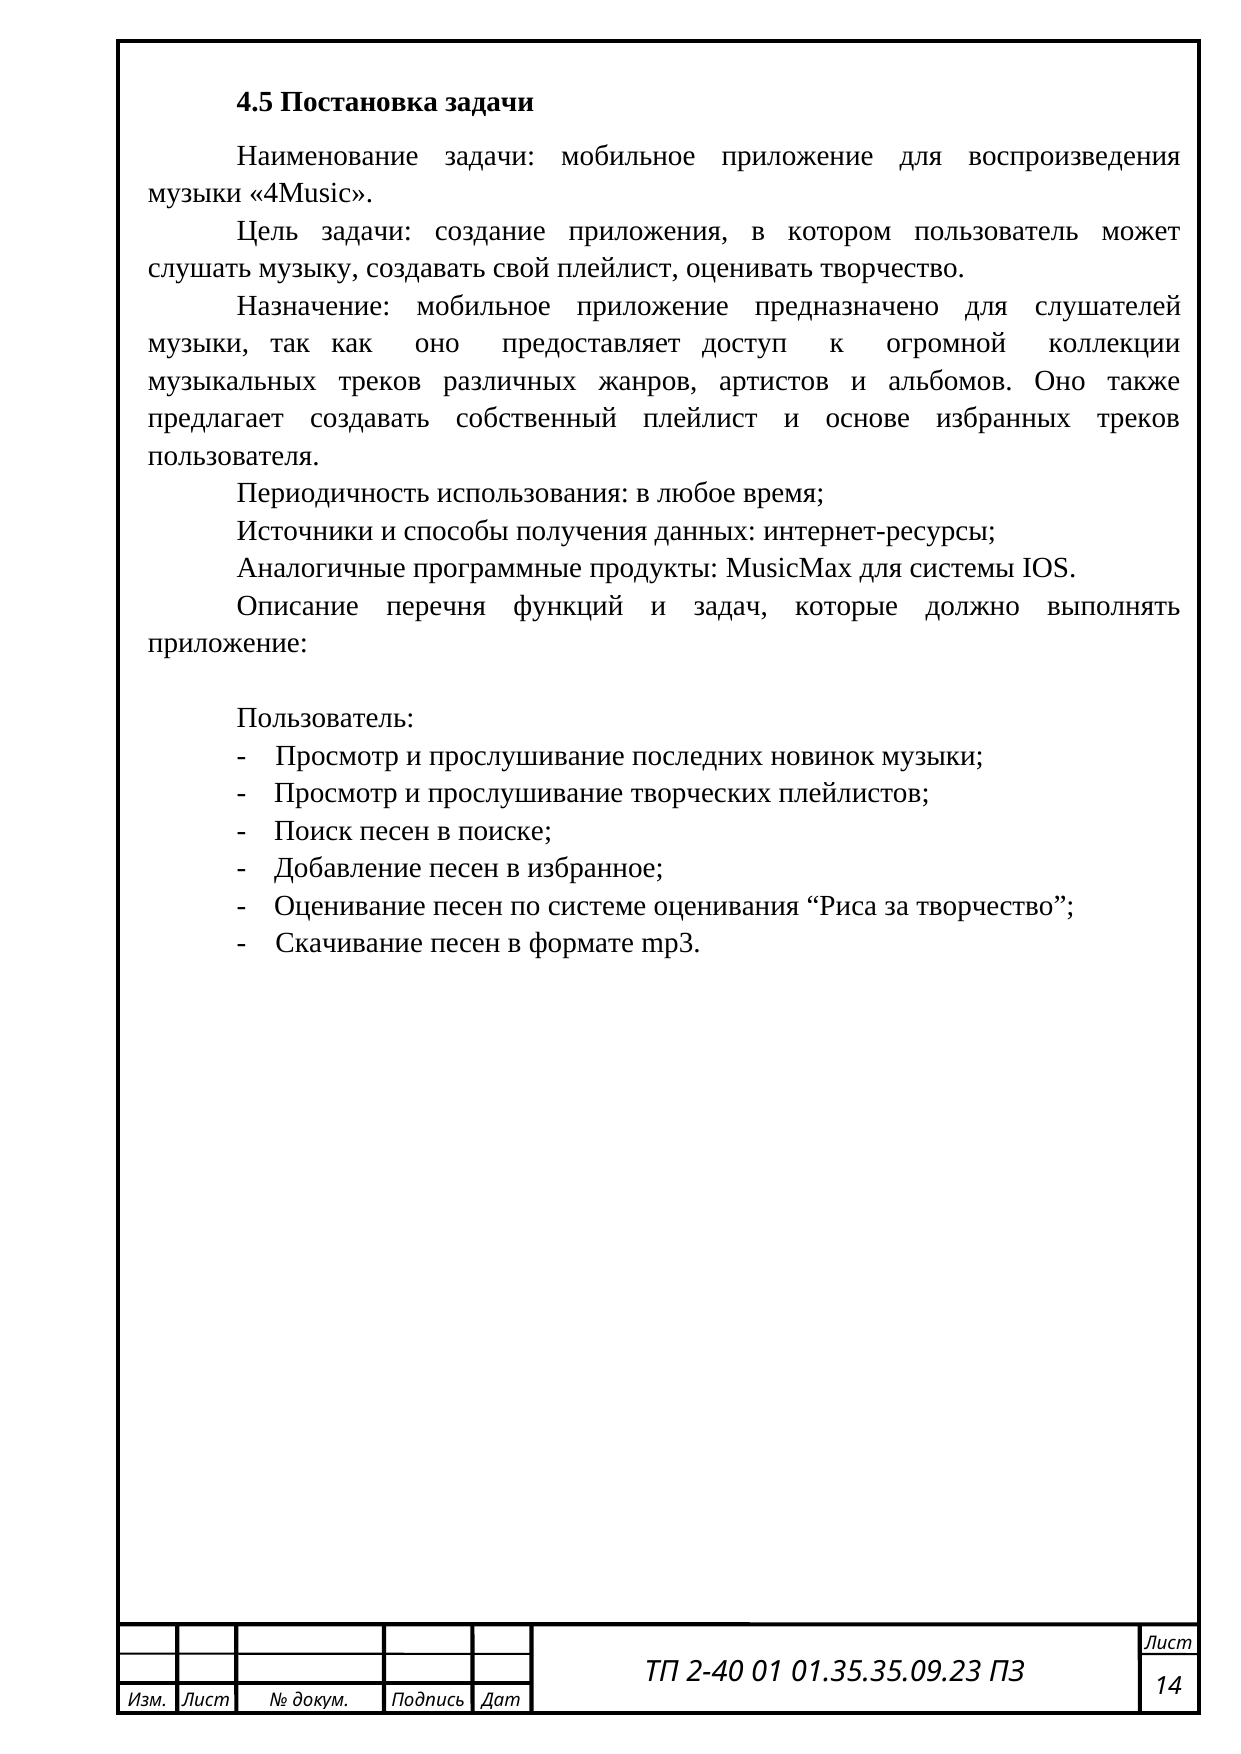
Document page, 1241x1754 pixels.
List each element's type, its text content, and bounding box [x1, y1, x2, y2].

list Поиск песен в поиске; [236, 810, 1181, 848]
text - Скачивание песен в формате mp3. [148, 923, 1181, 960]
list Просмотр и прослушивание творческих плейлистов; [236, 773, 1181, 810]
text Периодичность использования: в любое время; [148, 473, 1181, 510]
list Добавление песен в избранное; [236, 848, 1181, 885]
text - Просмотр и прослушивание последних новинок музыки; [148, 735, 1181, 773]
text Назначение: мобильное приложение предназначено для слушателей музыки, так как оно предоставляет доступ к огромной коллекции музыкальных треков различных жанров, артистов и альбомов. Оно также предлагает создавать собственный плейлист и основе избранных треков пользователя. [148, 285, 1181, 326]
text 4.5 Постановка задачи [148, 81, 1181, 119]
list Оценивание песен по системе оценивания “Риса за творчество”; [236, 885, 1181, 923]
text Аналогичные программные продукты: MusicMax для системы IOS. [148, 548, 1181, 585]
text Источники и способы получения данных: интернет-ресурсы; [148, 510, 1181, 548]
text Цель задачи: создание приложения, в котором пользователь может слушать музыку, создавать свой плейлист, оценивать творчество. [148, 210, 1181, 285]
text Назначение: мобильное приложение предназначено для слушателей музыки, так как оно предоставляет доступ к огромной коллекции музыкальных треков различных жанров, артистов и альбомов. Оно также предлагает создавать собственный плейлист и основе избранных треков пользователя. [148, 434, 1181, 473]
text Описание перечня функций и задач, которые должно выполнять приложение: [148, 585, 1181, 660]
text Наименование задачи: мобильное приложение для воспроизведения музыки «4Music». [148, 135, 1181, 210]
text Пользователь: [148, 698, 1181, 735]
